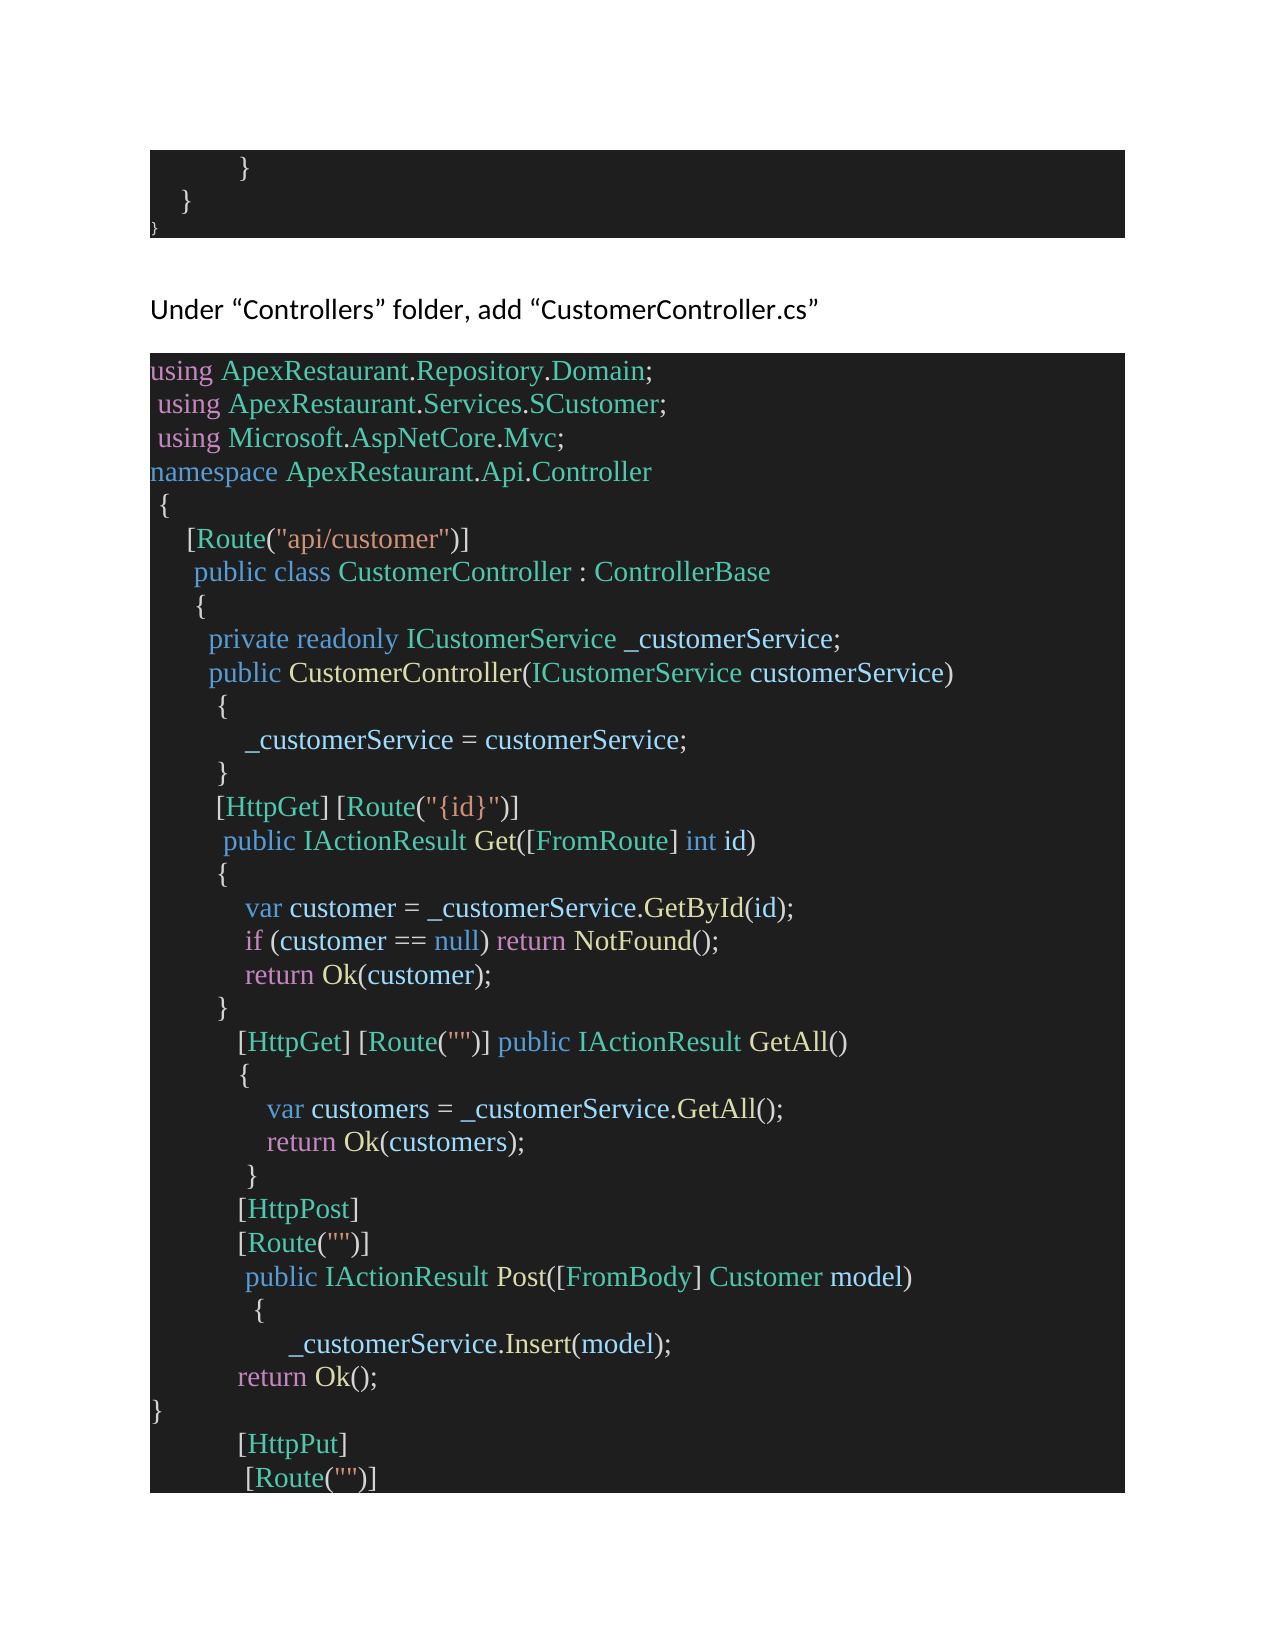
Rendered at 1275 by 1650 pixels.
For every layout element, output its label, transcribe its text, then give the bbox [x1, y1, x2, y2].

text _customerService.Insert(model); [150, 1326, 1125, 1359]
text { [150, 588, 1125, 621]
text [Route("api/customer")] [150, 521, 1125, 554]
text using ApexRestaurant.Services.SCustomer; [150, 387, 1125, 420]
text return Ok(customer); [150, 957, 1125, 990]
text public CustomerController(ICustomerService customerService) [150, 655, 1125, 688]
text { [150, 688, 1125, 722]
text } [150, 183, 1125, 217]
text var customers = _customerService.GetAll(); [150, 1091, 1125, 1124]
text { [150, 1057, 1125, 1091]
text { [150, 487, 1125, 521]
text [HttpGet] [Route("{id}")] [150, 789, 1125, 823]
text _customerService = customerService; [150, 722, 1125, 756]
text } [150, 150, 1125, 183]
text if (customer == null) return NotFound(); [150, 923, 1125, 957]
text [HttpGet] [Route("")] public IActionResult GetAll() [150, 1024, 1125, 1057]
text } [150, 1158, 1125, 1192]
text } [150, 990, 1125, 1024]
text var customer = _customerService.GetById(id); [150, 890, 1125, 923]
text [Route("")] [150, 1225, 1125, 1259]
text [HttpPut] [150, 1426, 1125, 1460]
text namespace ApexRestaurant.Api.Controller [150, 454, 1125, 487]
text using Microsoft.AspNetCore.Mvc; [150, 420, 1125, 454]
text [Route("")] [150, 1460, 1125, 1493]
text public IActionResult Get([FromRoute] int id) [150, 823, 1125, 856]
text [HttpPost] [150, 1192, 1125, 1225]
text public class CustomerController : ControllerBase [150, 554, 1125, 588]
text } [150, 217, 1125, 238]
text } [150, 1393, 1125, 1426]
text return Ok(); [150, 1359, 1125, 1393]
text return Ok(customers); [150, 1124, 1125, 1158]
text using ApexRestaurant.Repository.Domain; [150, 353, 1125, 387]
text } [150, 756, 1125, 789]
text { [150, 856, 1125, 890]
text public IActionResult Post([FromBody] Customer model) [150, 1259, 1125, 1292]
text Under “Controllers” folder, add “CustomerController.cs” [150, 291, 1125, 327]
text private readonly ICustomerService _customerService; [150, 621, 1125, 655]
text { [150, 1292, 1125, 1326]
